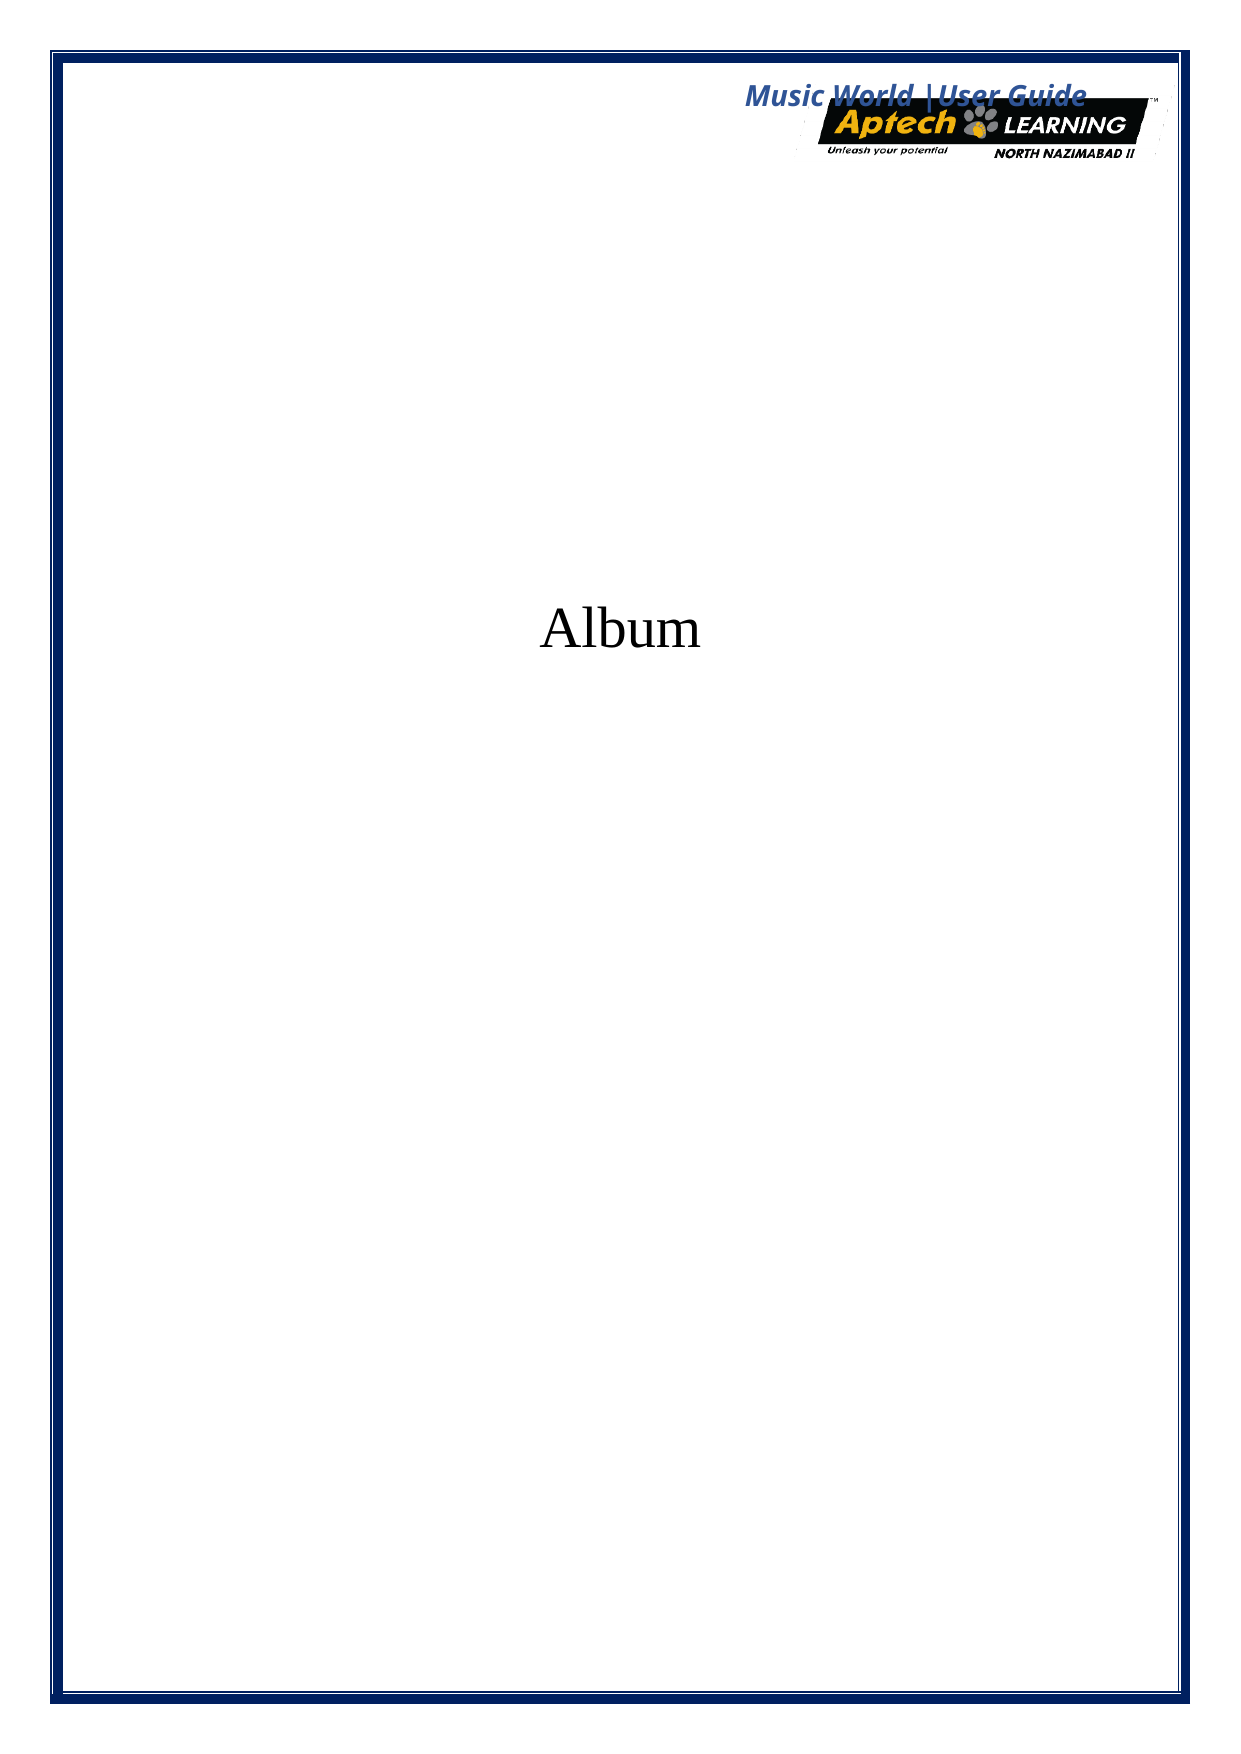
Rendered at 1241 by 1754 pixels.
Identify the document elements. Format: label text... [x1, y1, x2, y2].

picture [793, 82, 1175, 162]
text Album [150, 593, 1090, 660]
